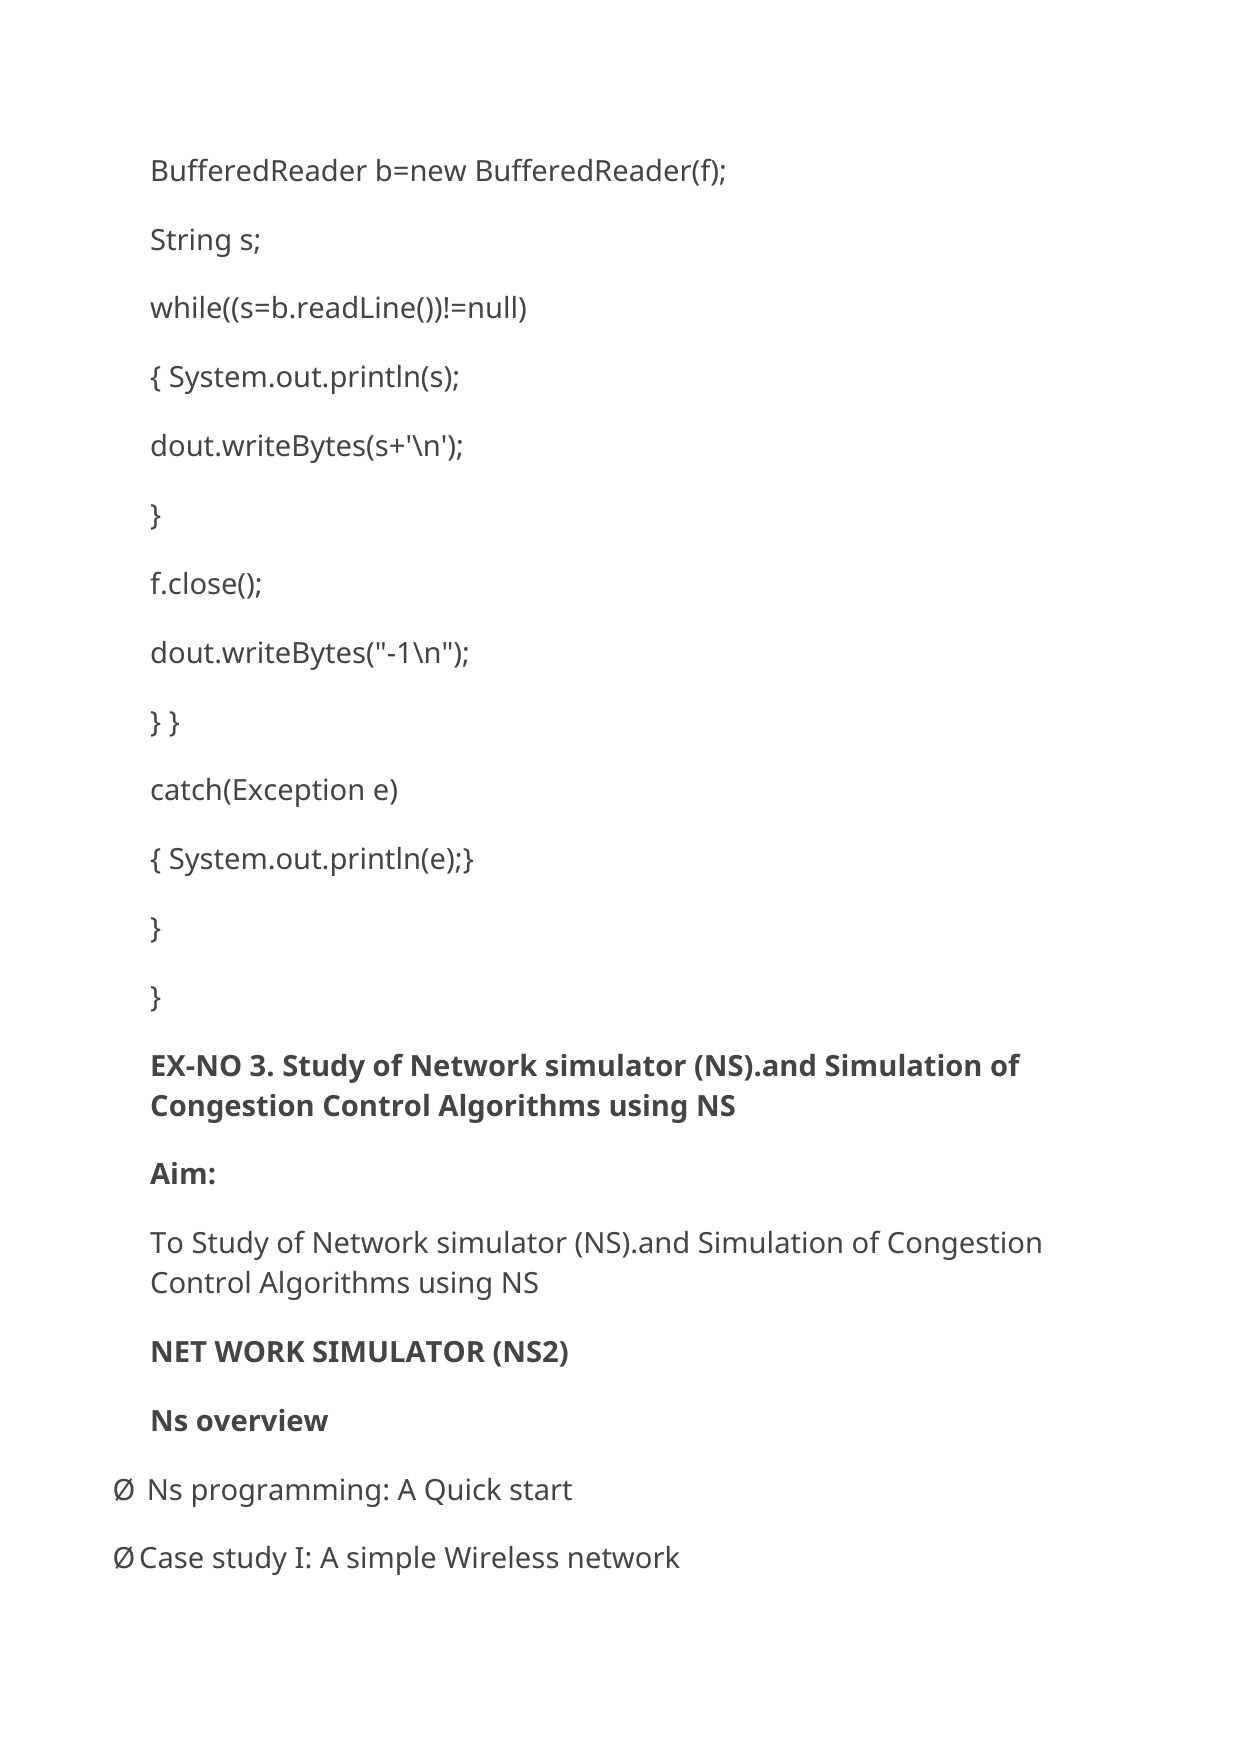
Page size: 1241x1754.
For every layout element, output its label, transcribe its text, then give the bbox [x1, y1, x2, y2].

text EX-NO 3. Study of Network simulator (NS).and Simulation of Congestion Control Algorithms using NS [150, 1045, 1090, 1124]
text } [150, 494, 1090, 534]
text } [150, 976, 1090, 1016]
text } [150, 907, 1090, 947]
text Ns overview [150, 1400, 1090, 1439]
text Aim: [150, 1154, 1090, 1193]
text } } [150, 701, 1090, 741]
text catch(Exception e) [150, 770, 1090, 809]
text dout.writeBytes("-1\n"); [150, 632, 1090, 672]
text Ø Case study I: A simple Wireless network [112, 1538, 1090, 1577]
text dout.writeBytes(s+'\n'); [150, 425, 1090, 465]
text String s; [150, 219, 1090, 258]
text BufferedReader b=new BufferedReader(f); [150, 150, 1090, 190]
text f.close(); [150, 563, 1090, 603]
text To Study of Network simulator (NS).and Simulation of Congestion Control Algorithms using NS [150, 1222, 1090, 1302]
text { System.out.println(e);} [150, 838, 1090, 878]
text { System.out.println(s); [150, 357, 1090, 396]
text NET WORK SIMULATOR (NS2) [150, 1331, 1090, 1371]
text while((s=b.readLine())!=null) [150, 288, 1090, 327]
text Ø Ns programming: A Quick start [112, 1469, 1090, 1508]
